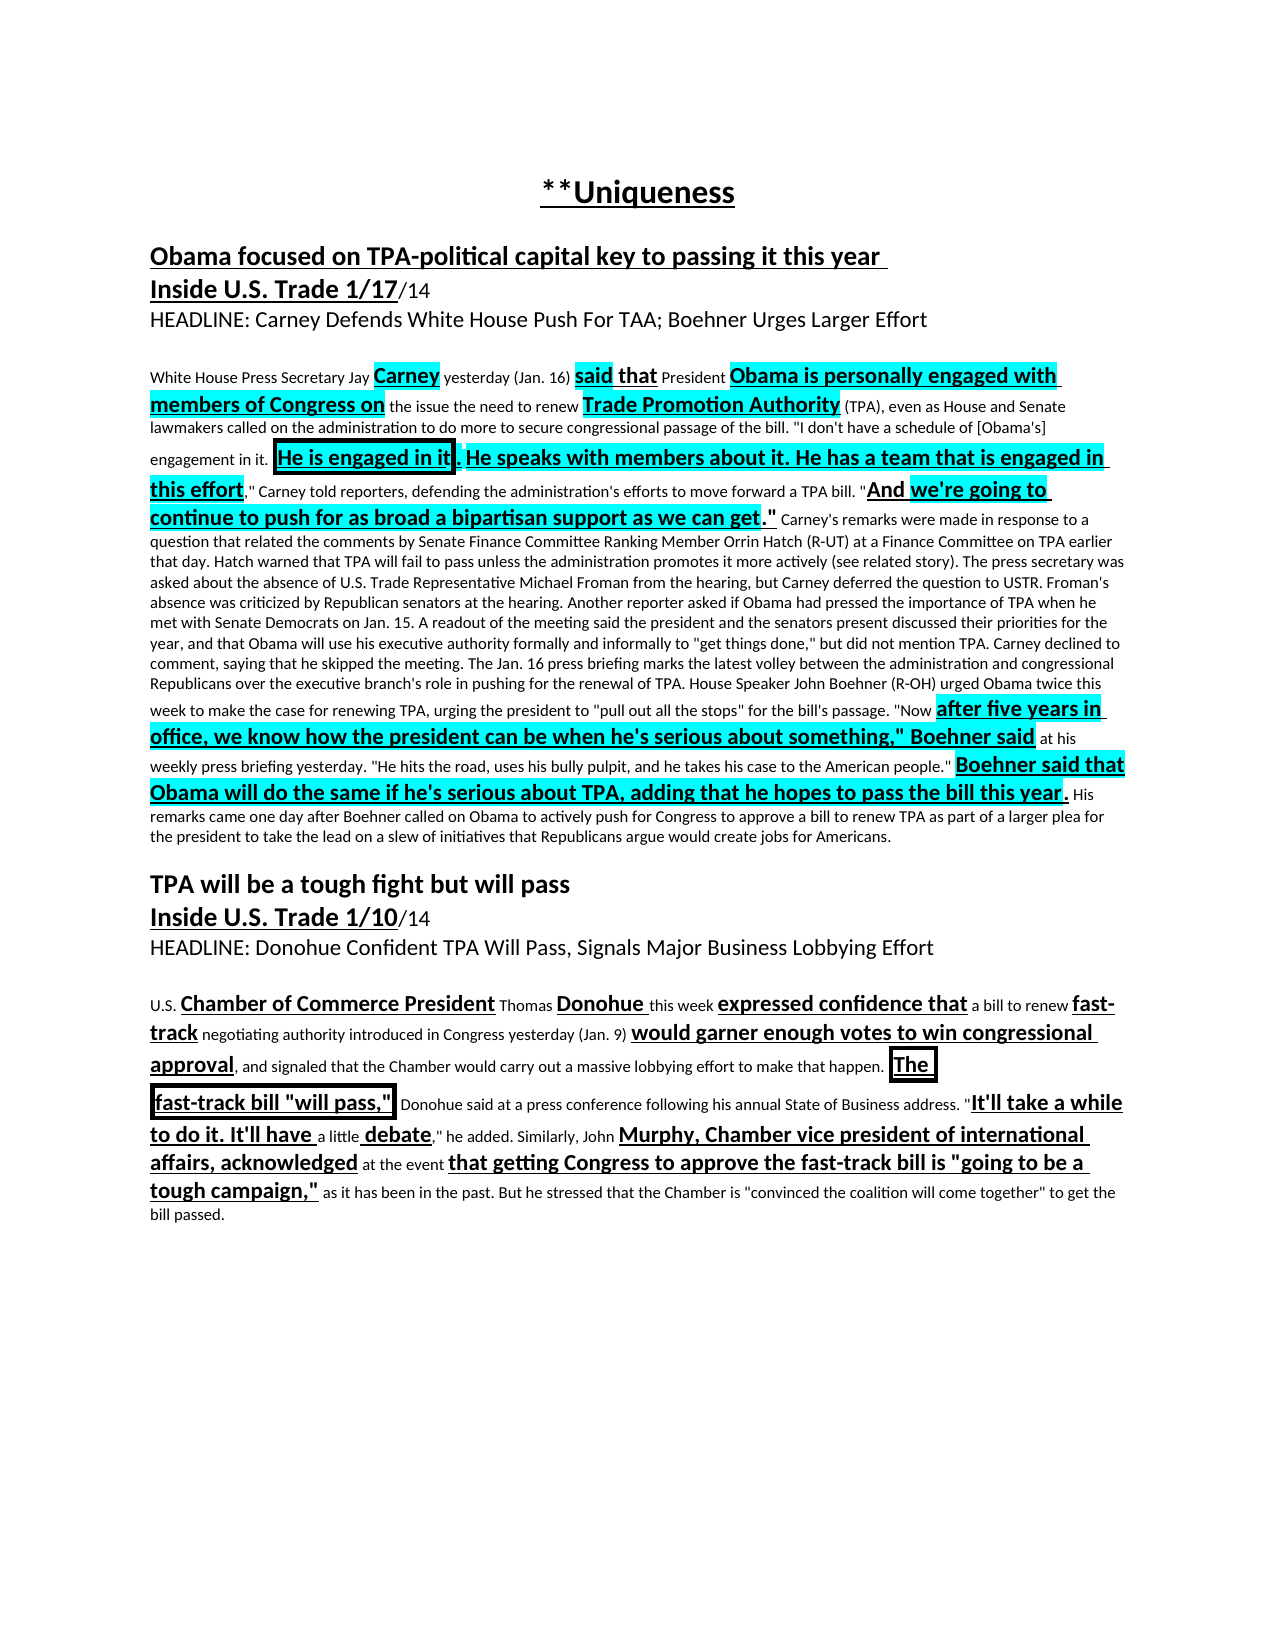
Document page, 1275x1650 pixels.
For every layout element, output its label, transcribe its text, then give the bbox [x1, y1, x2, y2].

text fast-track bill "will pass," Donohue said at a press conference following his annual State of Business address. "It'll take a while to do it. It'll have a little debate," he added. Similarly, John Murphy, Chamber vice president of international affairs, acknowledged at the event that getting Congress to approve the fast-track bill is "going to be a tough campaign," as it has been in the past. But he stressed that the Chamber is "convinced the coalition will come together" to get the bill passed. [150, 1083, 1125, 1225]
text U.S. Chamber of Commerce President Thomas Donohue this week expressed confidence that a bill to renew fast-track negotiating authority introduced in Congress yesterday (Jan. 9) would garner enough votes to win congressional approval, and signaled that the Chamber would carry out a massive lobbying effort to make that happen. The [150, 989, 1125, 1083]
subtitle **Uniqueness [150, 171, 1125, 212]
subtitle TPA will be a tough fight but will pass [150, 867, 1125, 901]
text HEADLINE: Donohue Confident TPA Will Pass, Signals Major Business Lobbying Effort [150, 933, 1125, 962]
text Inside U.S. Trade 1/17/14 [150, 273, 1125, 306]
text Obama focused on TPA-political capital key to passing it this year [150, 239, 1125, 273]
text HEADLINE: Carney Defends White House Push For TAA; Boehner Urges Larger Effort [150, 306, 1125, 334]
text White House Press Secretary Jay Carney yesterday (Jan. 16) said that President Obama is personally engaged with members of Congress on the issue the need to renew Trade Promotion Authority (TPA), even as House and Senate lawmakers called on the administration to do more to secure congressional passage of the bill. "I don't have a schedule of [Obama's] engagement in it. He is engaged in it. He speaks with members about it. He has a team that is engaged in this effort," Carney told reporters, defending the administration's efforts to move forward a TPA bill. "And we're going to continue to push for as broad a bipartisan support as we can get." Carney's remarks were made in response to a question that related the comments by Senate Finance Committee Ranking Member Orrin Hatch (R-UT) at a Finance Committee on TPA earlier that day. Hatch warned that TPA will fail to pass unless the administration promotes it more actively (see related story). The press secretary was asked about the absence of U.S. Trade Representative Michael Froman from the hearing, but Carney deferred the question to USTR. Froman's absence was criticized by Republican senators at the hearing. Another reporter asked if Obama had pressed the importance of TPA when he met with Senate Democrats on Jan. 15. A readout of the meeting said the president and the senators present discussed their priorities for the year, and that Obama will use his executive authority formally and informally to "get things done," but did not mention TPA. Carney declined to comment, saying that he skipped the meeting. The Jan. 16 press briefing marks the latest volley between the administration and congressional Republicans over the executive branch's role in pushing for the renewal of TPA. House Speaker John Boehner (R-OH) urged Obama twice this week to make the case for renewing TPA, urging the president to "pull out all the stops" for the bill's passage. "Now after five years in office, we know how the president can be when he's serious about something," Boehner said at his weekly press briefing yesterday. "He hits the road, uses his bully pulpit, and he takes his case to the American people." Boehner said that Obama will do the same if he's serious about TPA, adding that he hopes to pass the bill this year. His remarks came one day after Boehner called on Obama to actively push for Congress to approve a bill to renew TPA as part of a larger plea for the president to take the lead on a slew of initiatives that Republicans argue would create jobs for Americans. [150, 362, 1125, 750]
text Inside U.S. Trade 1/10/14 [150, 901, 1125, 933]
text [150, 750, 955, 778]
